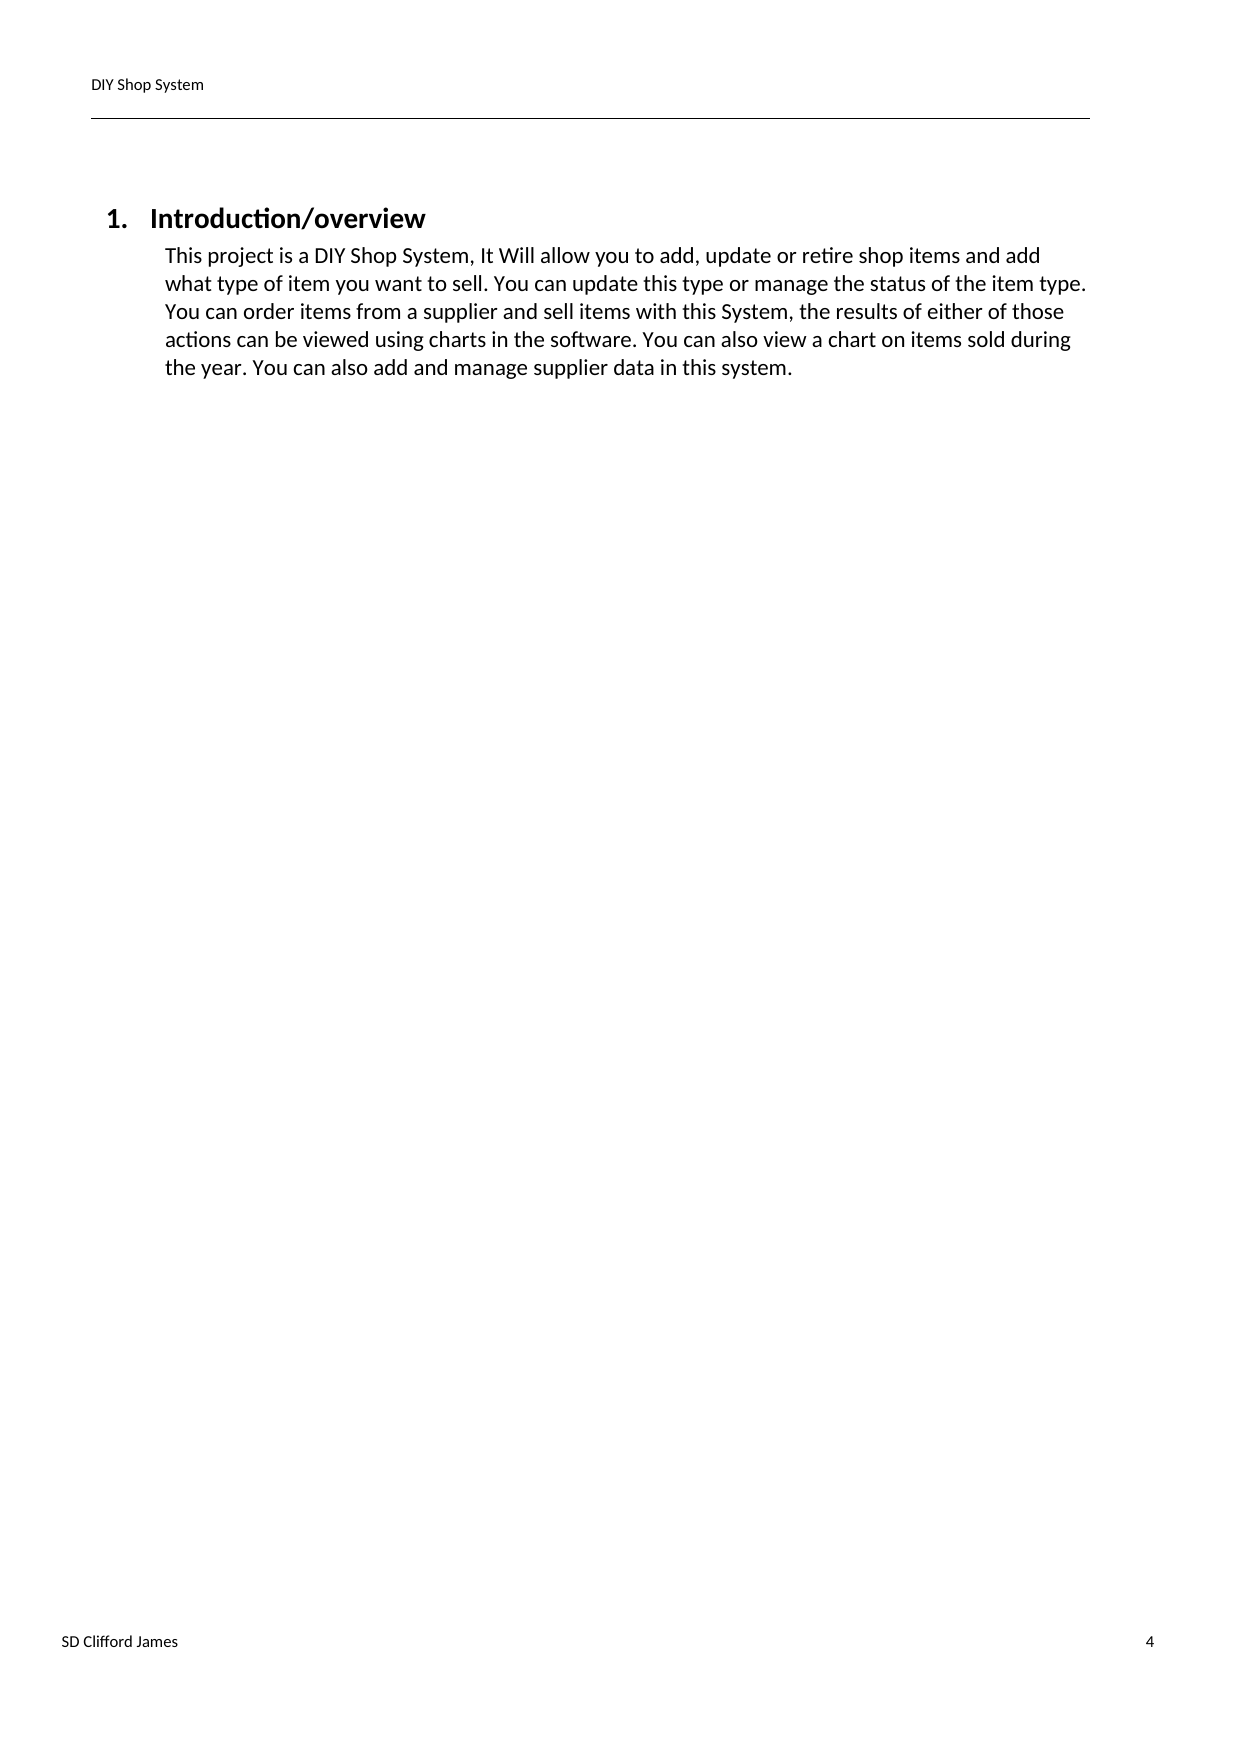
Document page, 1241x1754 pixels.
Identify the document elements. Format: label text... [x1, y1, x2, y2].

text You can order items from a supplier and sell items with this System, the results of either of those actions can be viewed using charts in the software. You can also view a chart on items sold during the year. You can also add and manage supplier data in this system. [165, 297, 1090, 381]
subtitle Introduction/overview [106, 200, 1090, 236]
text This project is a DIY Shop System, It Will allow you to add, update or retire shop items and add what type of item you want to sell. You can update this type or manage the status of the item type. [165, 241, 1090, 297]
